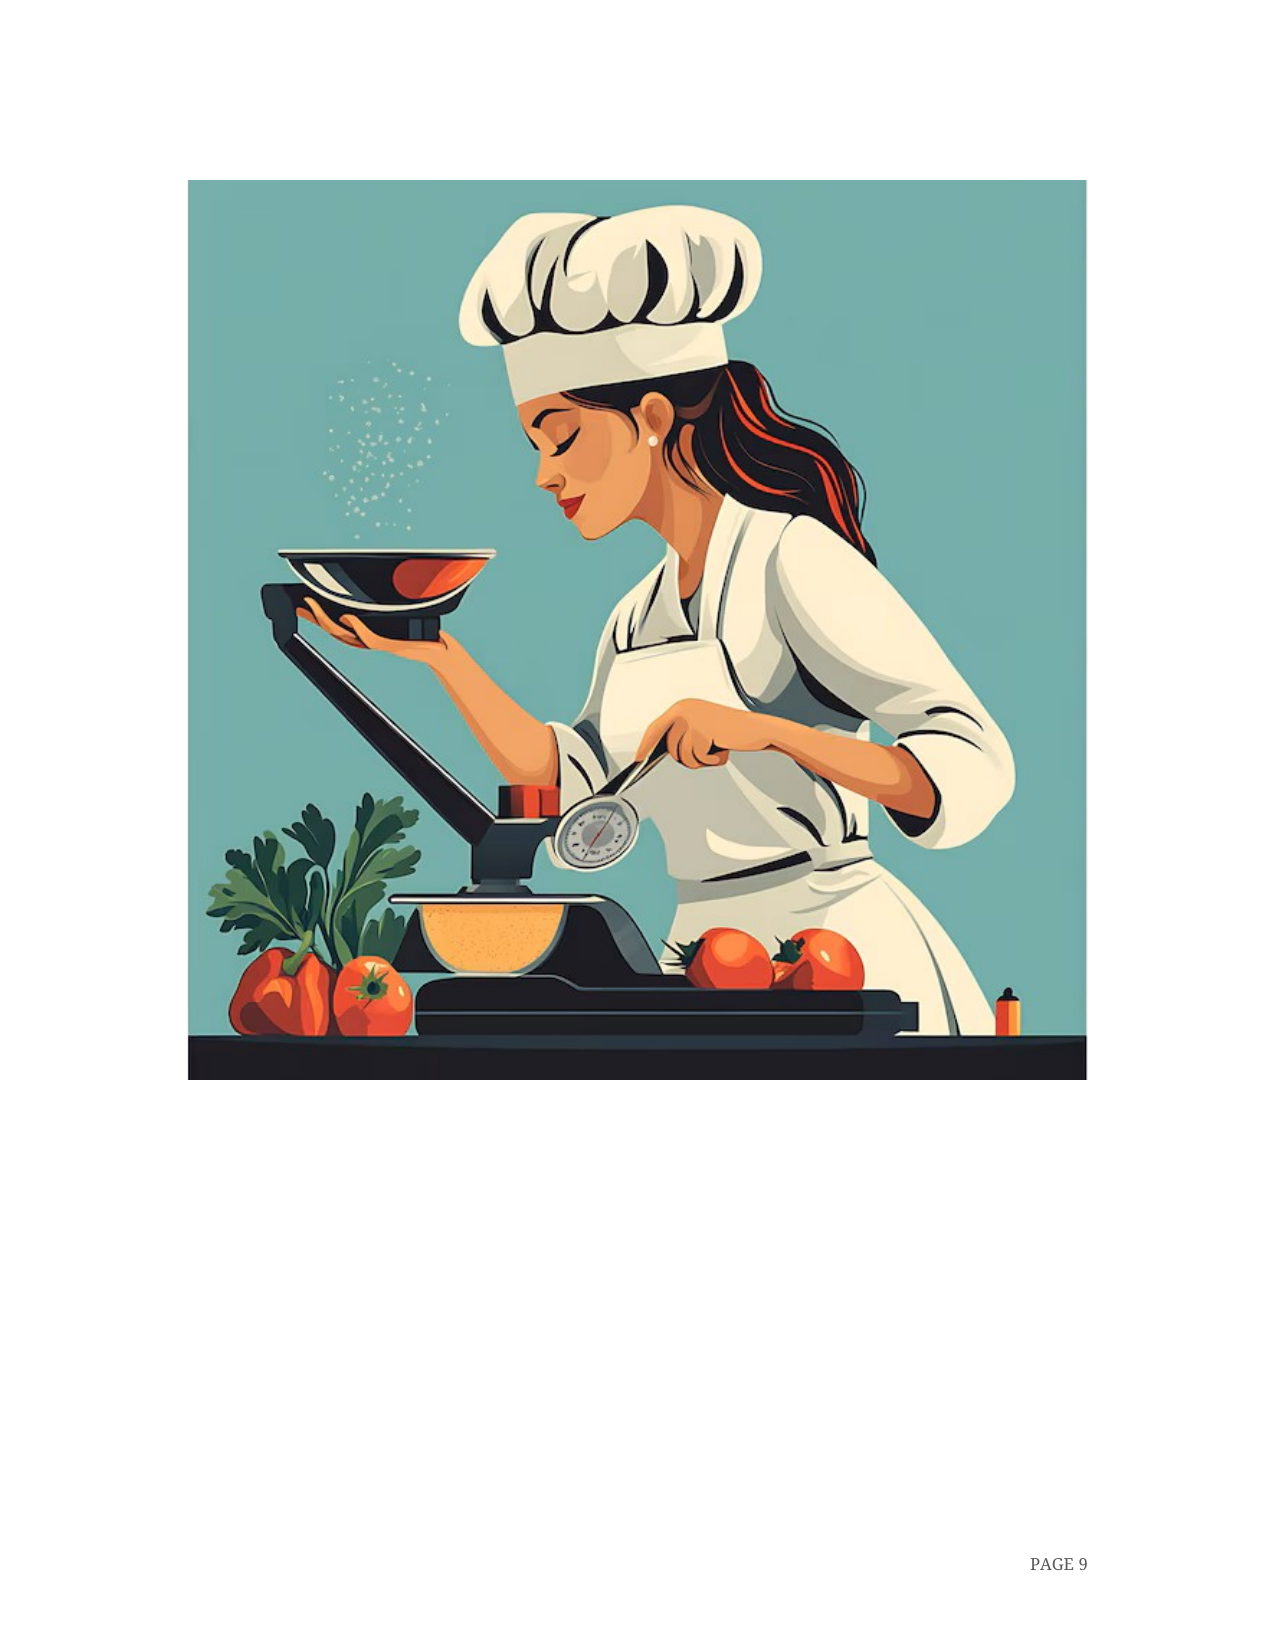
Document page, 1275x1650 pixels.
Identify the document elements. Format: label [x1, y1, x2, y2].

picture [187, 180, 1088, 1080]
